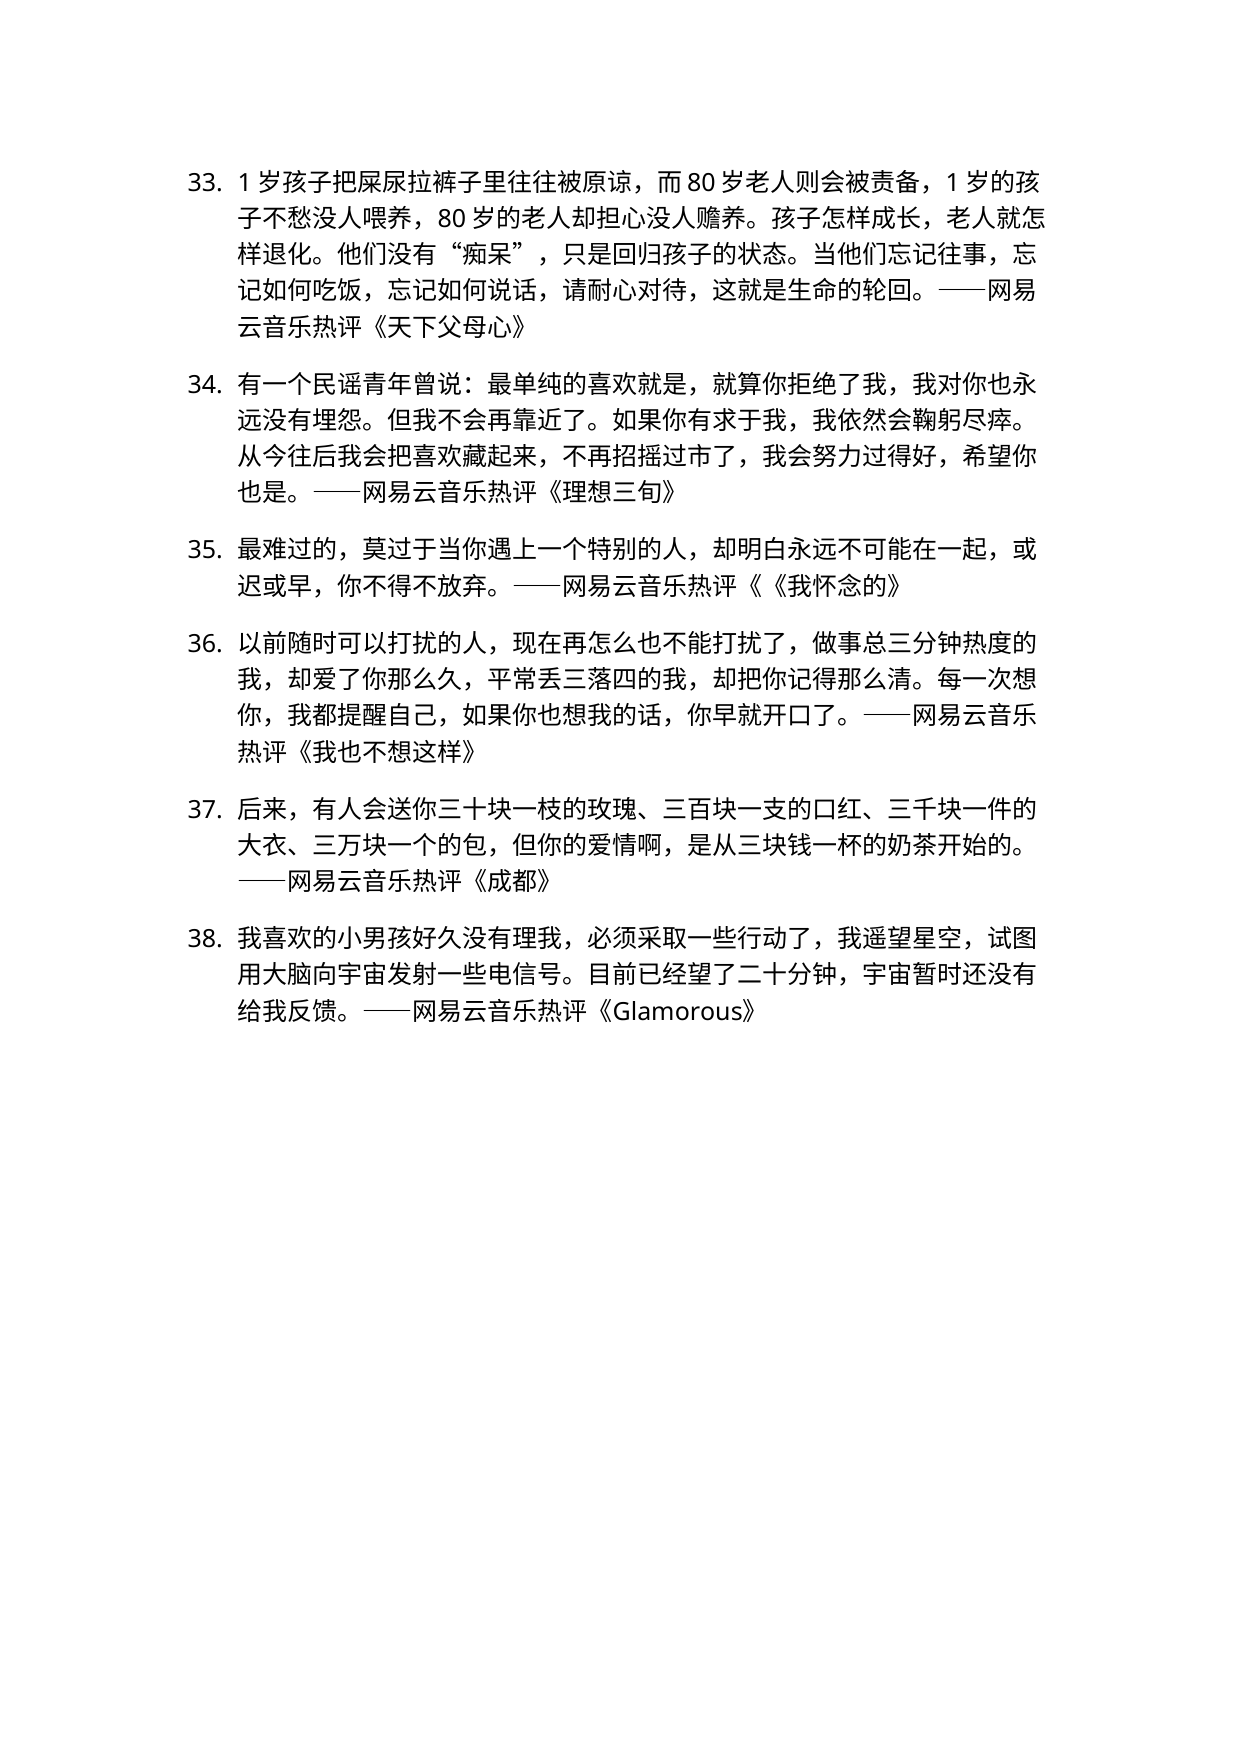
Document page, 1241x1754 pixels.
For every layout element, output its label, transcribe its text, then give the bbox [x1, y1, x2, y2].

list 最难过的，莫过于当你遇上一个特别的人，却明白永远不可能在一起，或迟或早，你不得不放弃。——网易云音乐热评《《我怀念的》 [187, 530, 1053, 602]
list 有一个民谣青年曾说：最单纯的喜欢就是，就算你拒绝了我，我对你也永远没有埋怨。但我不会再靠近了。如果你有求于我，我依然会鞠躬尽瘁。从今往后我会把喜欢藏起来，不再招摇过市了，我会努力过得好，希望你也是。——网易云音乐热评《理想三旬》 [187, 364, 1053, 509]
list 我喜欢的小男孩好久没有理我，必须采取一些行动了，我遥望星空，试图用大脑向宇宙发射一些电信号。目前已经望了二十分钟，宇宙暂时还没有给我反馈。——网易云音乐热评《Glamorous》 [187, 919, 1053, 1027]
list 后来，有人会送你三十块一枝的玫瑰、三百块一支的口红、三千块一件的大衣、三万块一个的包，但你的爱情啊，是从三块钱一杯的奶茶开始的。——网易云音乐热评《成都》 [187, 789, 1053, 898]
list 以前随时可以打扰的人，现在再怎么也不能打扰了，做事总三分钟热度的我，却爱了你那么久，平常丢三落四的我，却把你记得那么清。每一次想你，我都提醒自己，如果你也想我的话，你早就开口了。——网易云音乐热评《我也不想这样》 [187, 623, 1053, 768]
list 1岁孩子把屎尿拉裤子里往往被原谅，而80岁老人则会被责备，1岁的孩子不愁没人喂养，80岁的老人却担心没人赡养。孩子怎样成长，老人就怎样退化。他们没有“痴呆”，只是回归孩子的状态。当他们忘记往事，忘记如何吃饭，忘记如何说话，请耐心对待，这就是生命的轮回。——网易云音乐热评《天下父母心》 [187, 162, 1053, 343]
